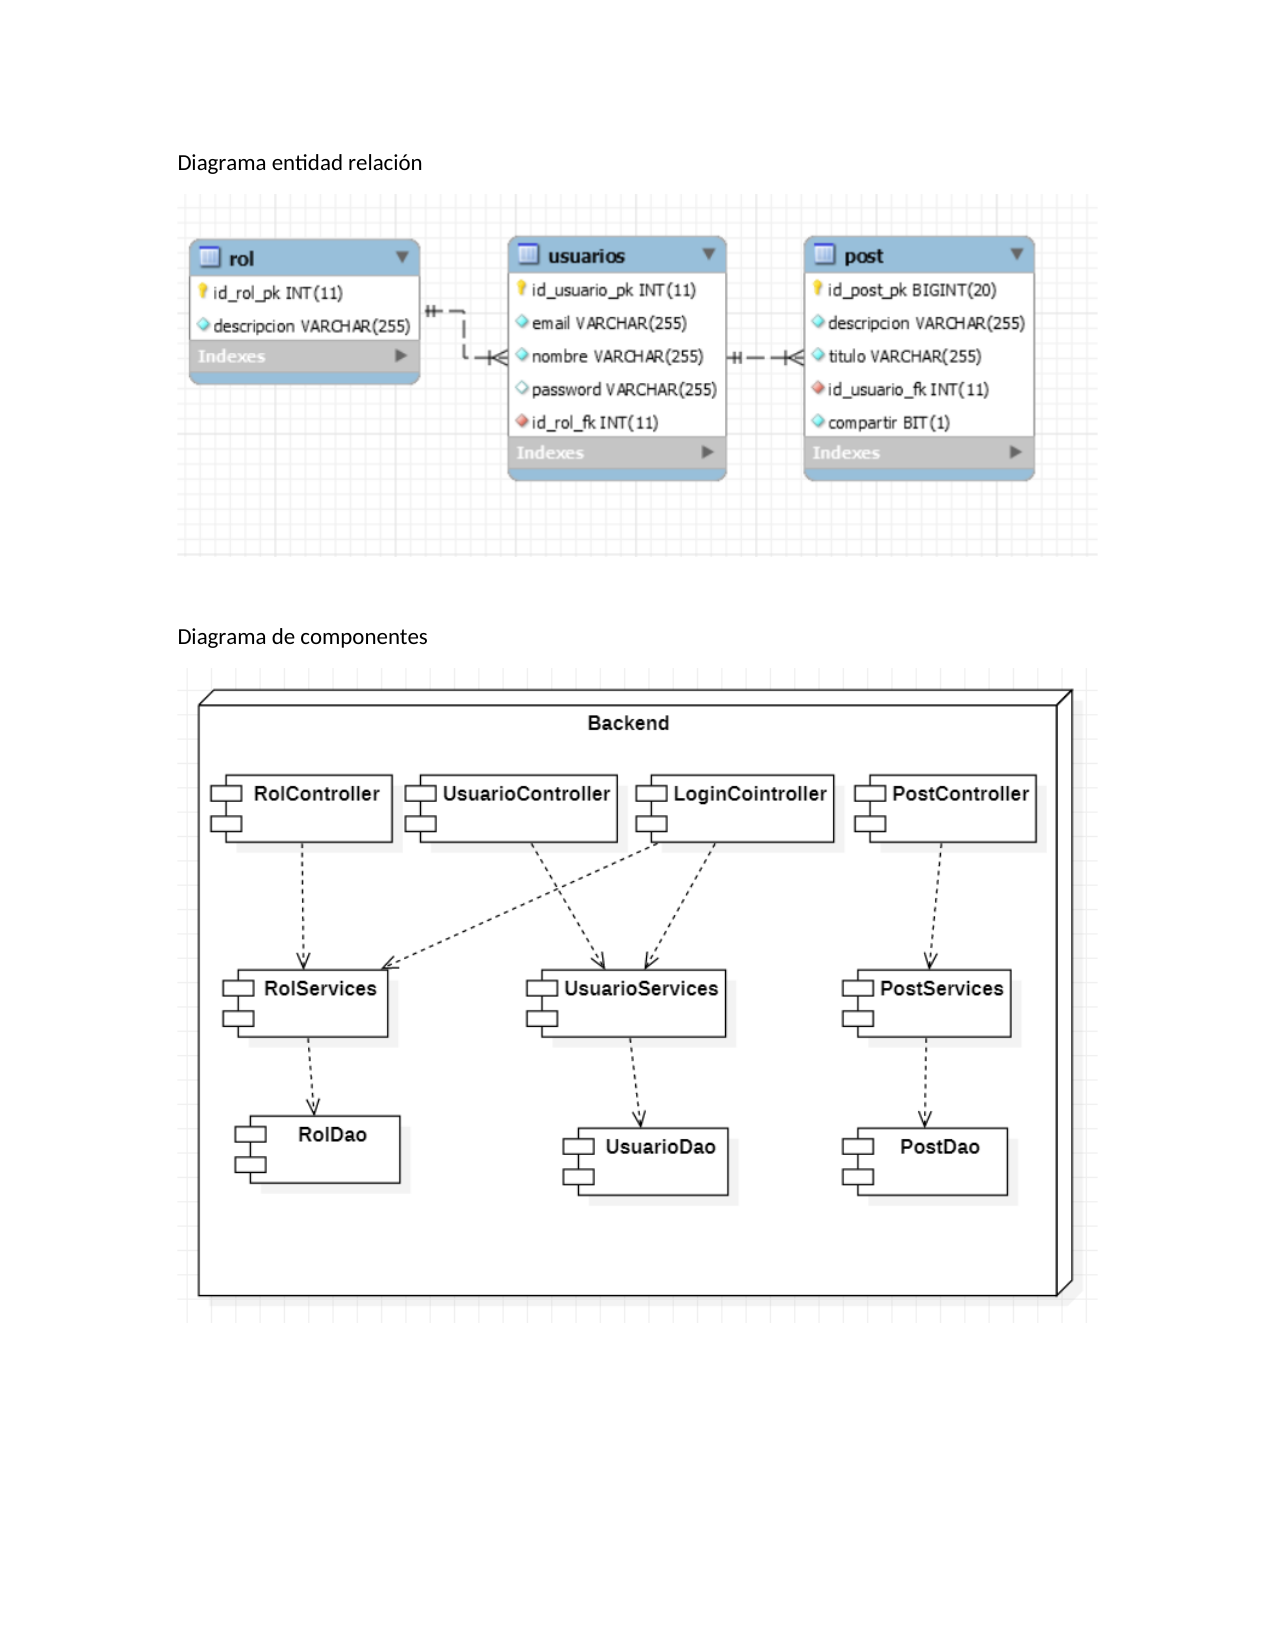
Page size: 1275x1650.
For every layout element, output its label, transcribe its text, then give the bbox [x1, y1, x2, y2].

picture [177, 194, 1098, 557]
text Diagrama entidad relación [177, 148, 1098, 176]
text Diagrama de componentes [177, 622, 1098, 650]
picture [177, 668, 1098, 1323]
